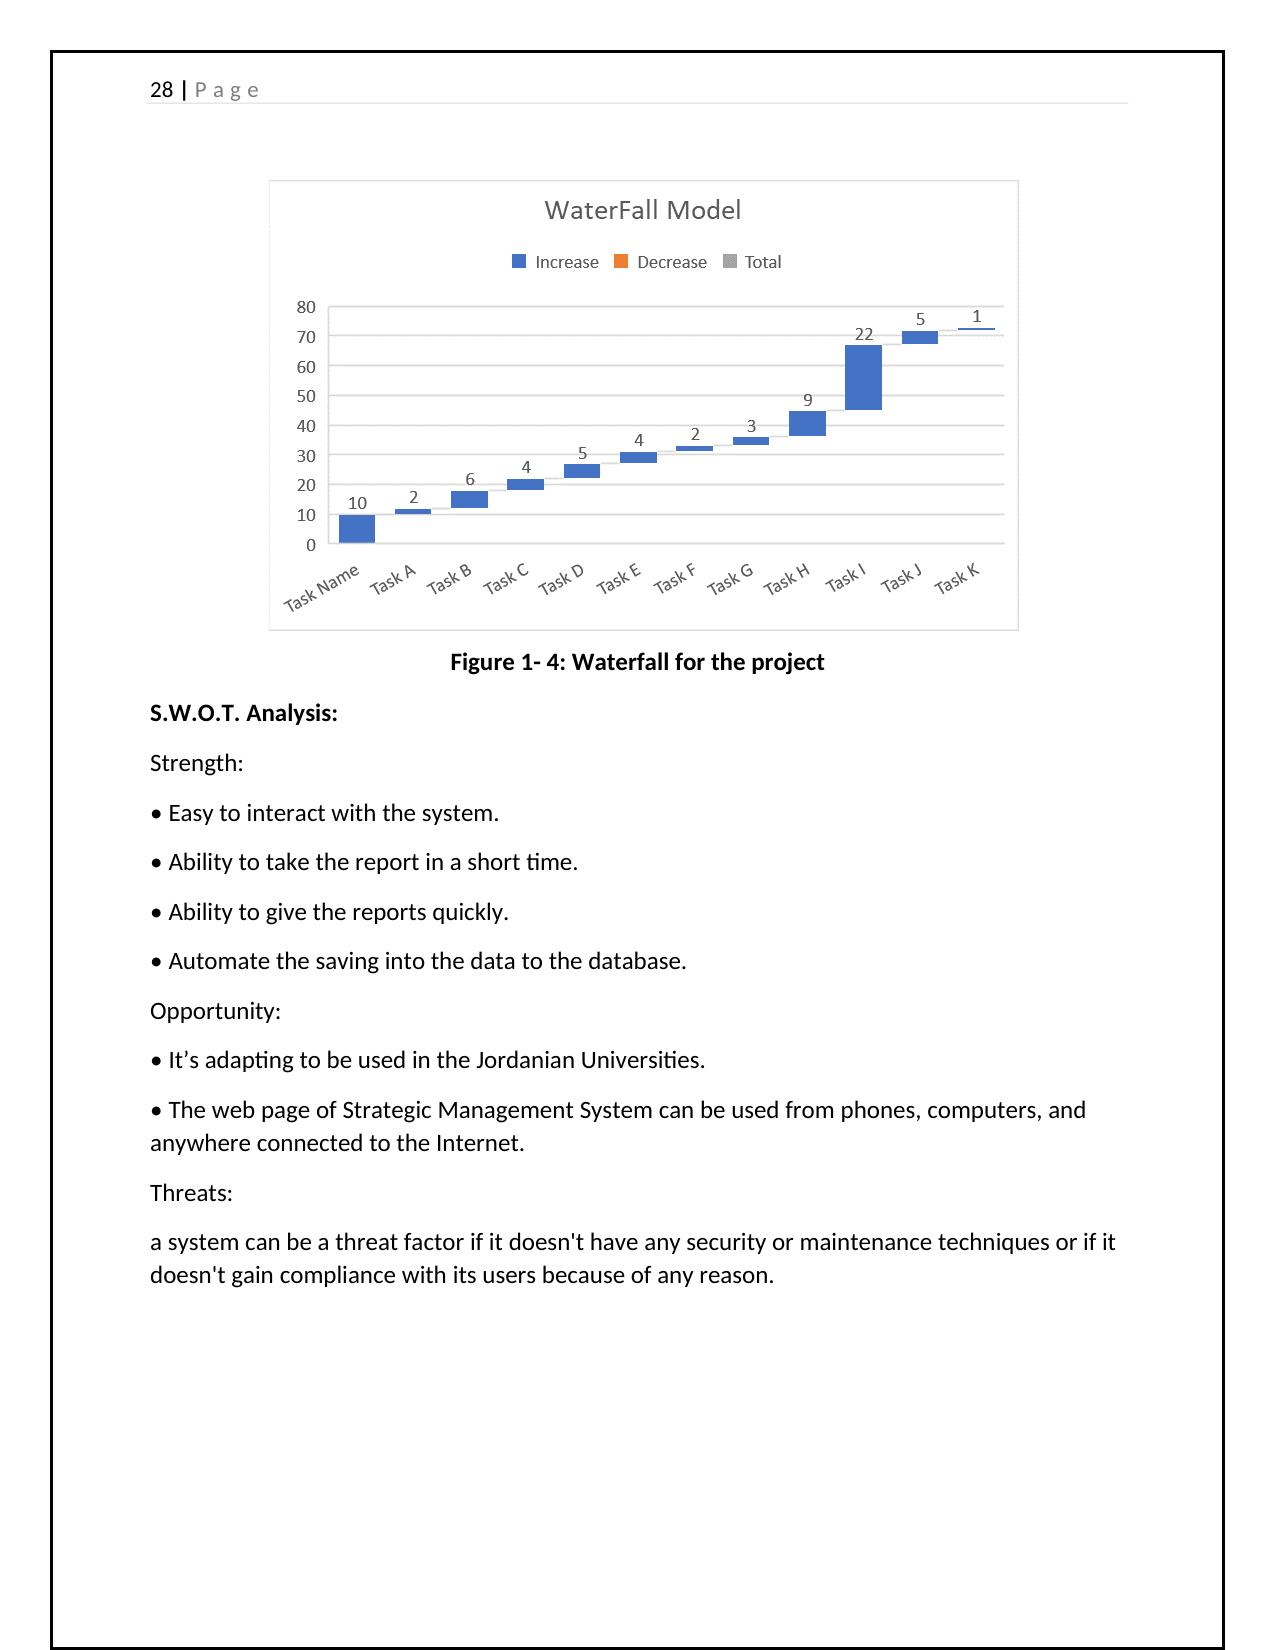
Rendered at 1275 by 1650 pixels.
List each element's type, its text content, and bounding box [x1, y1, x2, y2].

list The web page of Strategic Management System can be used from phones, computers, and [150, 1094, 1194, 1125]
picture [268, 180, 1019, 631]
list Easy to interact with the system. [150, 797, 1194, 827]
text a system can be a threat factor if it doesn't have any security or maintenance techniques or if it doesn't gain compliance with its users because of any reason. [150, 1227, 1124, 1290]
text Strength: [150, 747, 1194, 778]
list Automate the saving into the data to the database. [150, 946, 1194, 976]
text anywhere connected to the Internet. Threats: [150, 1127, 527, 1207]
text Figure 1- 4: Waterfall for the project [251, 646, 1025, 677]
list It’s adapting to be used in the Jordanian Universities. [150, 1045, 1194, 1075]
list Ability to take the report in a short time. [150, 846, 1194, 877]
list Ability to give the reports quickly. [150, 896, 1194, 926]
text S.W.O.T. Analysis: [150, 697, 1194, 728]
text Opportunity: [150, 995, 1194, 1026]
